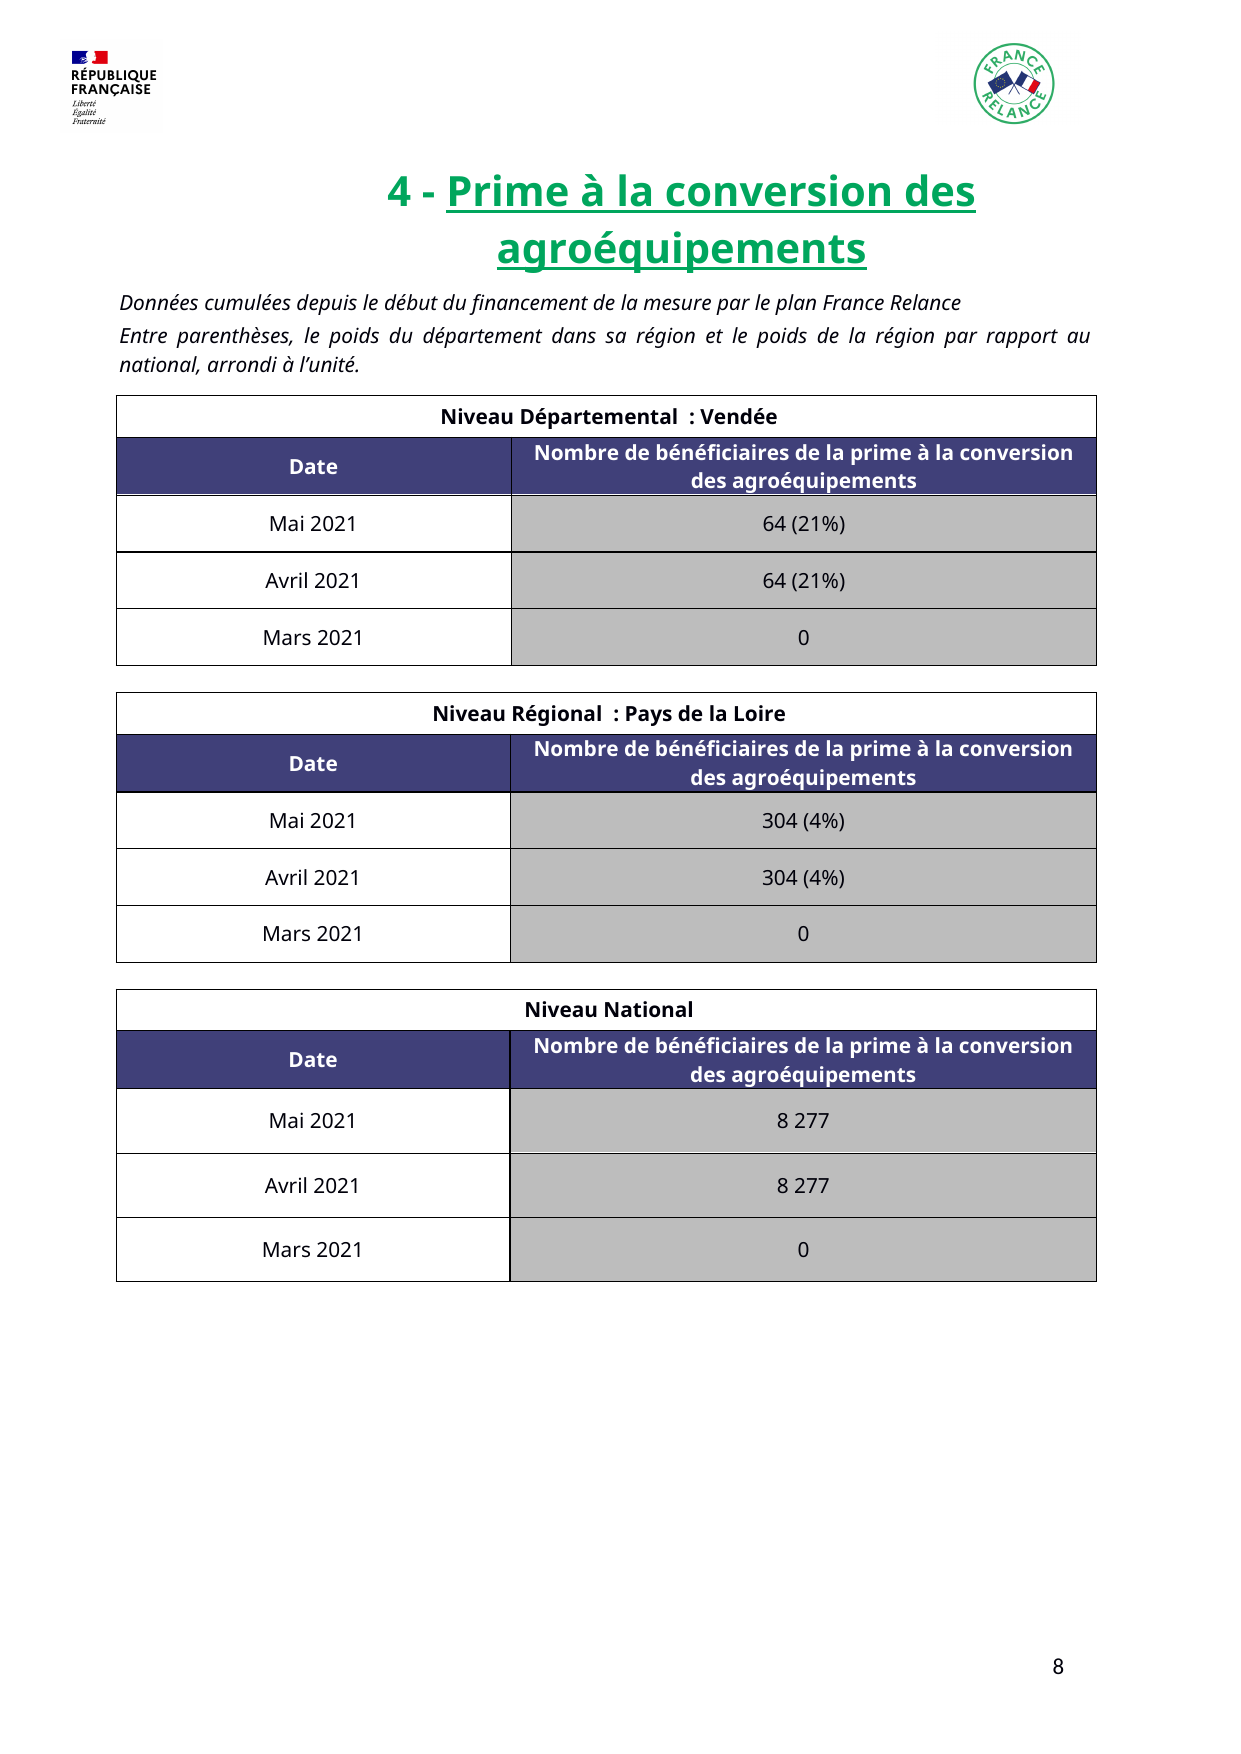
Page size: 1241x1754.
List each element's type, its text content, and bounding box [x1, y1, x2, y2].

table_cell 304 (4%) [511, 849, 1096, 905]
table_header Niveau Régional : Pays de la Loire [117, 693, 1096, 733]
table_cell 0 [512, 609, 1096, 665]
picture [60, 39, 163, 133]
table_cell Date [117, 438, 511, 494]
table_cell 304 (4%) [511, 793, 1096, 848]
table_header Niveau Départemental : Vendée [117, 396, 1096, 437]
table_cell Mai 2021 [117, 496, 511, 551]
table_cell Date [117, 1031, 509, 1088]
table_cell Nombre de bénéficiaires de la prime à la conversion des agroéquipements [511, 1031, 1096, 1088]
table_cell Nombre de bénéficiaires de la prime à la conversion des agroéquipements [512, 438, 1096, 494]
table_cell Avril 2021 [117, 849, 510, 905]
picture [935, 31, 1082, 125]
table_cell Mai 2021 [117, 1089, 509, 1152]
table_cell Avril 2021 [117, 1154, 509, 1217]
table_cell 8 277 [511, 1089, 1096, 1152]
table_cell 8 277 [511, 1154, 1096, 1217]
text Données cumulées depuis le début du financement de la mesure par le plan France Relance [119, 288, 1094, 317]
table_cell 64 (21%) [512, 496, 1096, 551]
table_cell Mars 2021 [117, 1218, 509, 1281]
table_cell 0 [511, 1218, 1096, 1281]
table_header Niveau National [117, 990, 1096, 1030]
table_cell Mai 2021 [117, 793, 510, 848]
table_cell 64 (21%) [512, 553, 1096, 608]
table_cell Date [117, 735, 510, 791]
table_cell Nombre de bénéficiaires de la prime à la conversion des agroéquipements [511, 735, 1096, 791]
table_cell Mars 2021 [117, 906, 510, 962]
table_cell Mars 2021 [117, 609, 511, 665]
subtitle 4 - Prime à la conversion des agroéquipements [269, 162, 1094, 276]
table_cell Avril 2021 [117, 553, 511, 608]
text Entre parenthèses, le poids du département dans sa région et le poids de la région par rapport au national, arrondi à l’unité. [119, 321, 1094, 378]
table_cell 0 [511, 906, 1096, 962]
